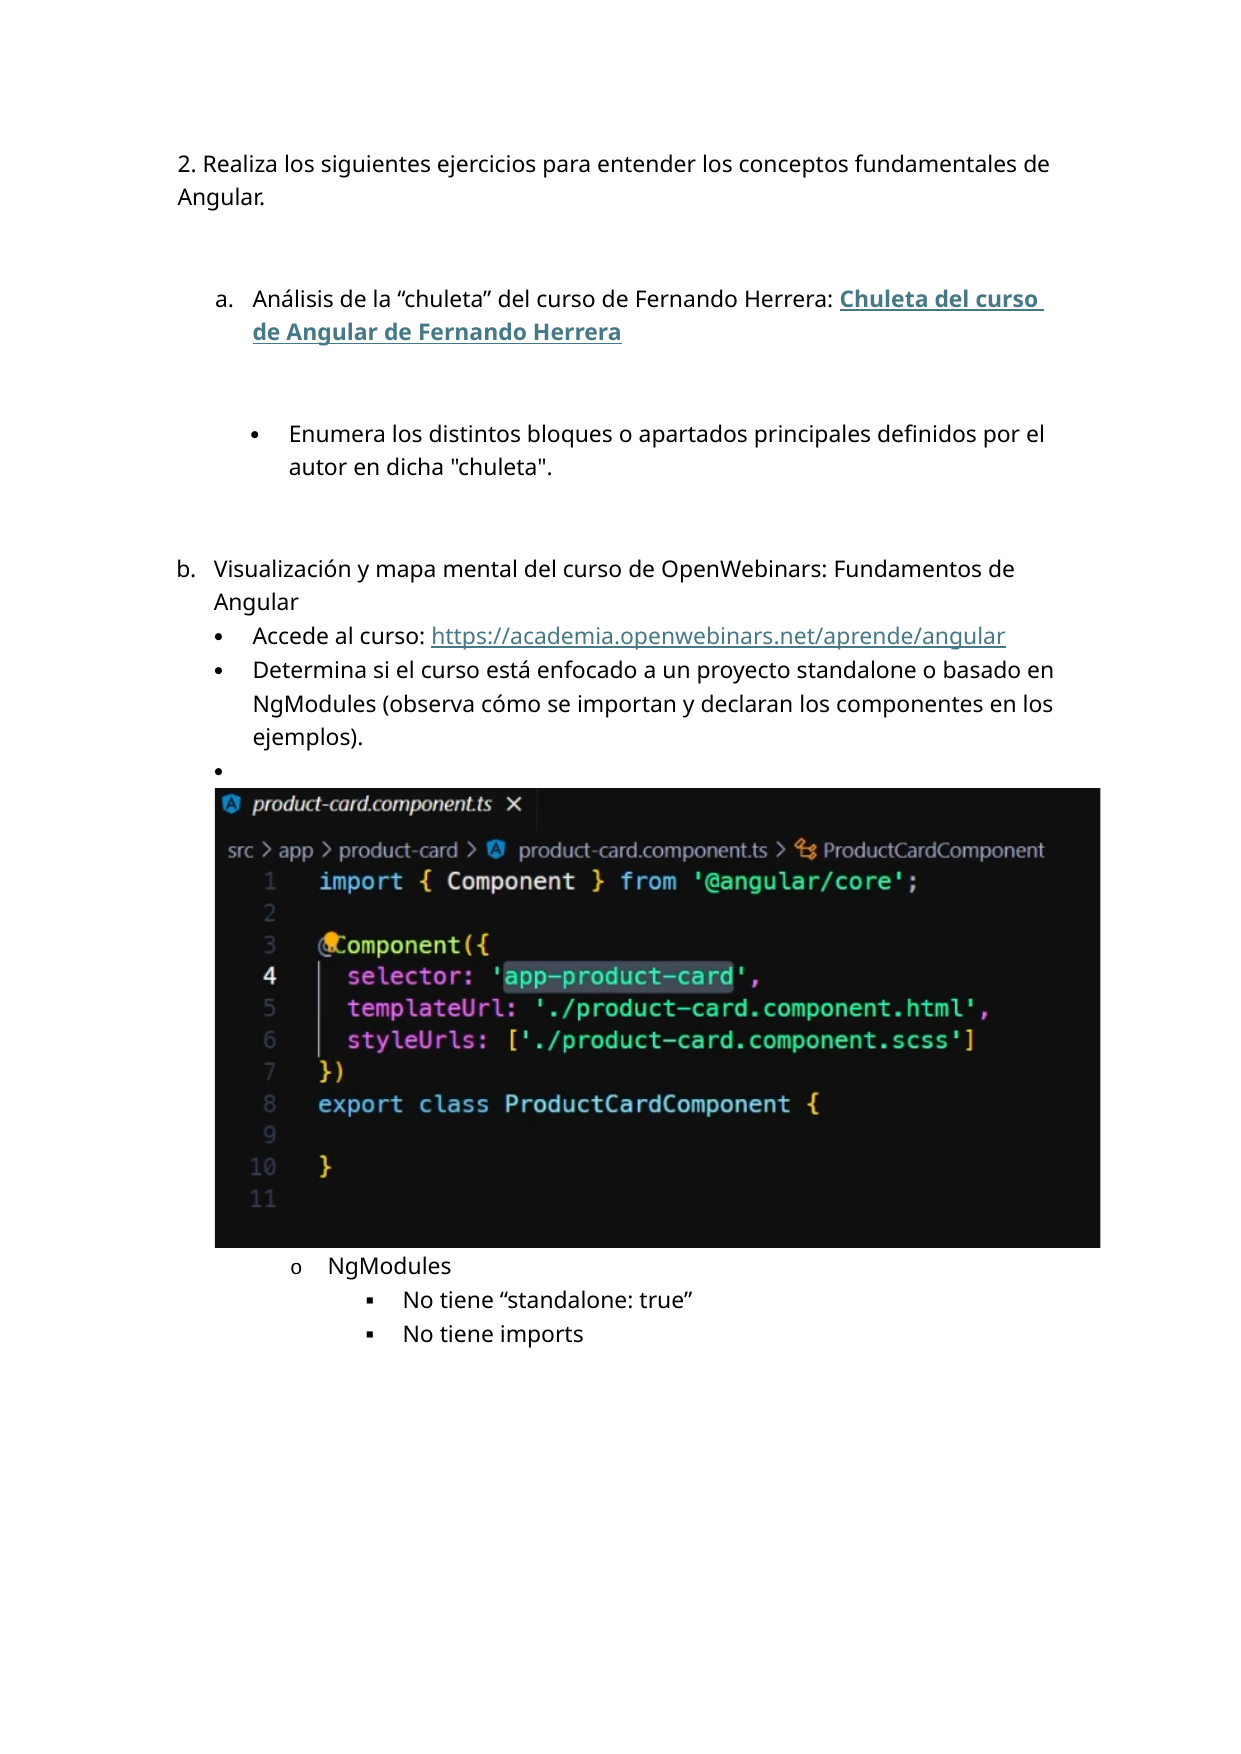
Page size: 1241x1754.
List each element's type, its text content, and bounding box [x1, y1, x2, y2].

picture [214, 788, 1101, 1248]
list NgModules [290, 1250, 1063, 1281]
list No tiene “standalone: true” [365, 1284, 1063, 1315]
list Análisis de la “chuleta” del curso de Fernando Herrera: Chuleta del curso de Angular de Fernando Herrera [215, 283, 1063, 348]
list Determina si el curso está enfocado a un proyecto standalone o basado en NgModules (observa cómo se importan y declaran los componentes en los ejemplos). [215, 654, 1063, 753]
list Visualización y mapa mental del curso de OpenWebinars: Fundamentos de Angular [176, 553, 1063, 618]
list Accede al curso: https://academia.openwebinars.net/aprende/angular [215, 620, 1063, 651]
list No tiene imports [365, 1318, 1063, 1349]
list Enumera los distintos bloques o apartados principales definidos por el autor en dicha "chuleta". [251, 418, 1063, 483]
list 2. Realiza los siguientes ejercicios para entender los conceptos fundamentales de Angular. [177, 148, 1063, 213]
